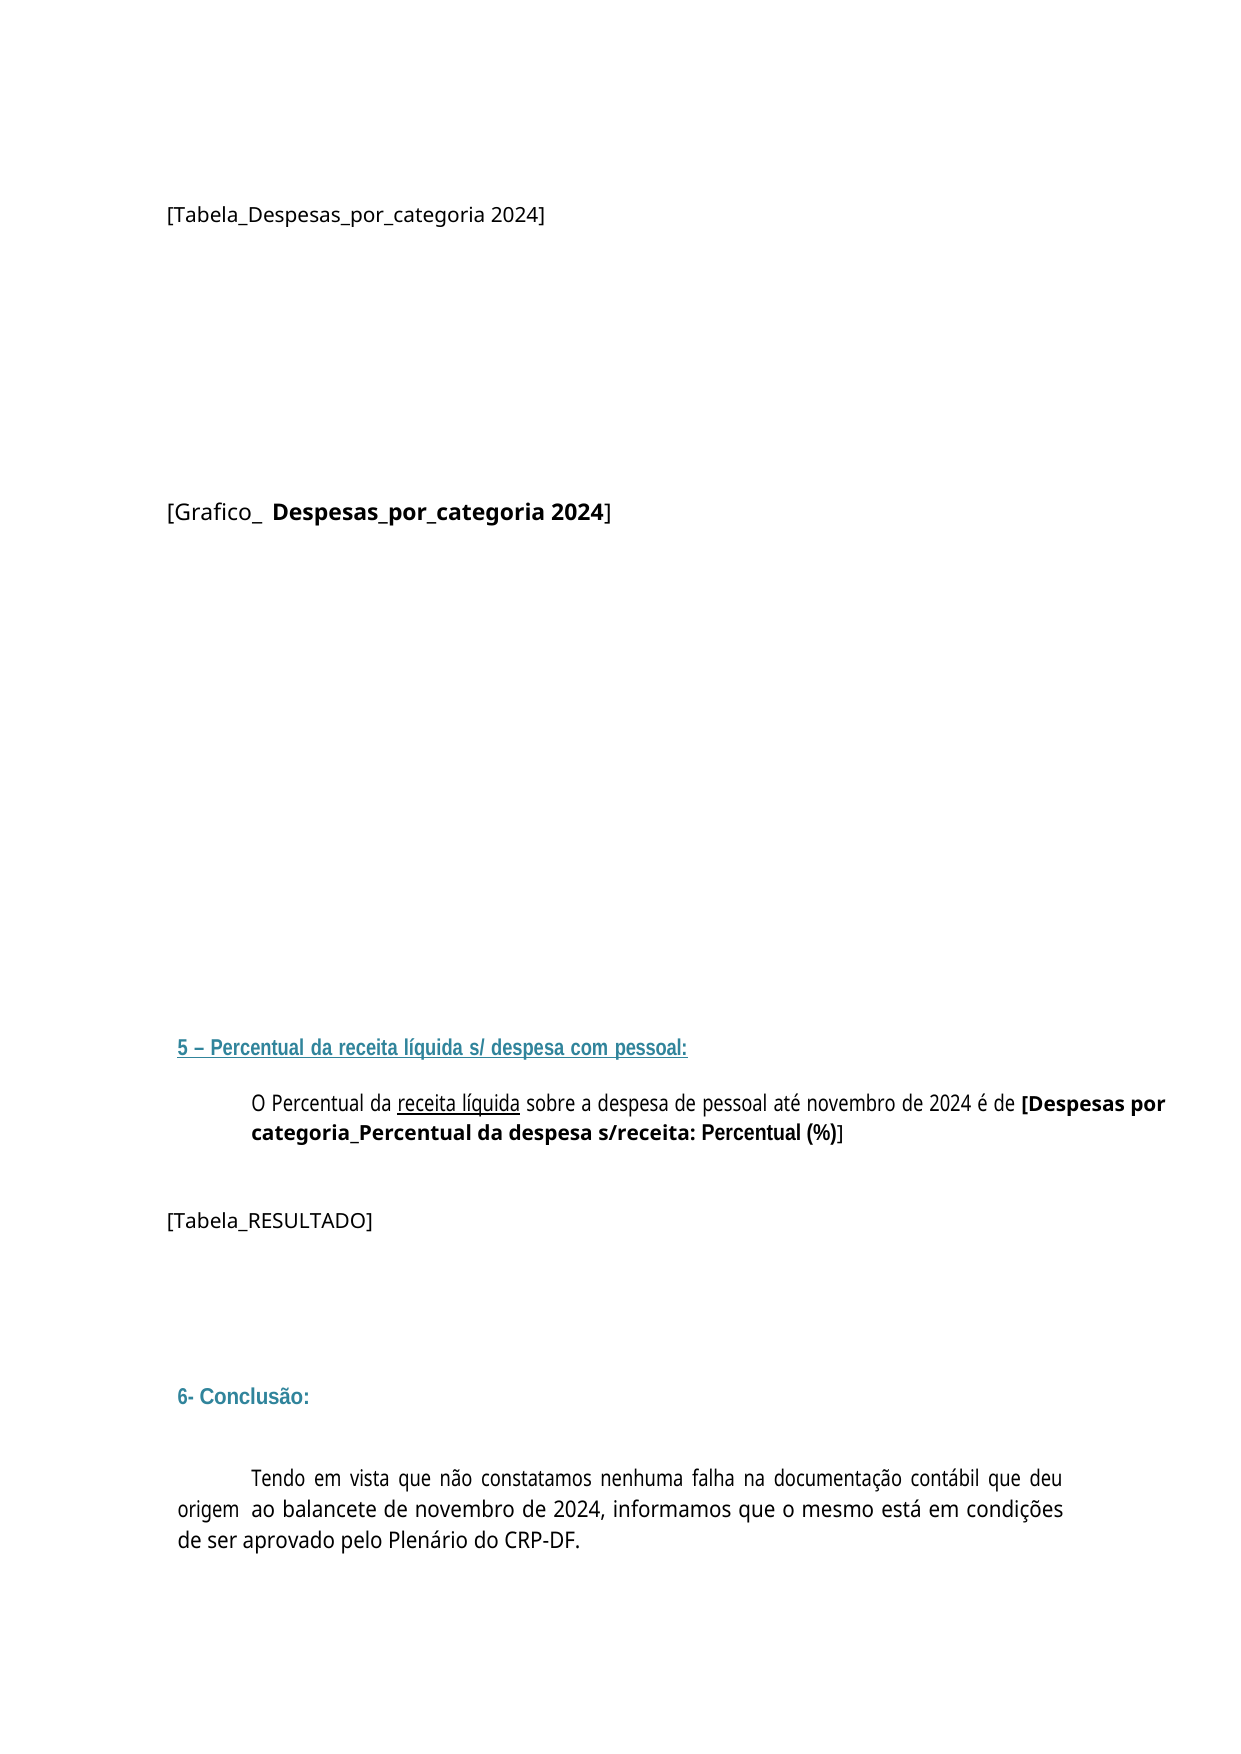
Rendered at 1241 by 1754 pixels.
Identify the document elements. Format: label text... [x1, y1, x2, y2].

text [Grafico_ Despesas_por_categoria 2024] [167, 496, 1236, 527]
text [Tabela_RESULTADO] [167, 1206, 1236, 1235]
text Tendo em vista que não constatamos nenhuma falha na documentação contábil que deu origem ao balancete de novembro de 2024, informamos que o mesmo está em condições de ser aprovado pelo Plenário do CRP-DF. [177, 1462, 1063, 1555]
text O Percentual da receita líquida sobre a despesa de pessoal até novembro de 2024 é de [Despesas por categoria_Percentual da despesa s/receita: Percentual (%)] [251, 1087, 1236, 1146]
subtitle 5 – Percentual da receita líquida s/ despesa com pessoal: [177, 1034, 1236, 1061]
text [Tabela_Despesas_por_categoria 2024] [167, 200, 1236, 228]
subtitle 6- Conclusão: [177, 1383, 1236, 1409]
